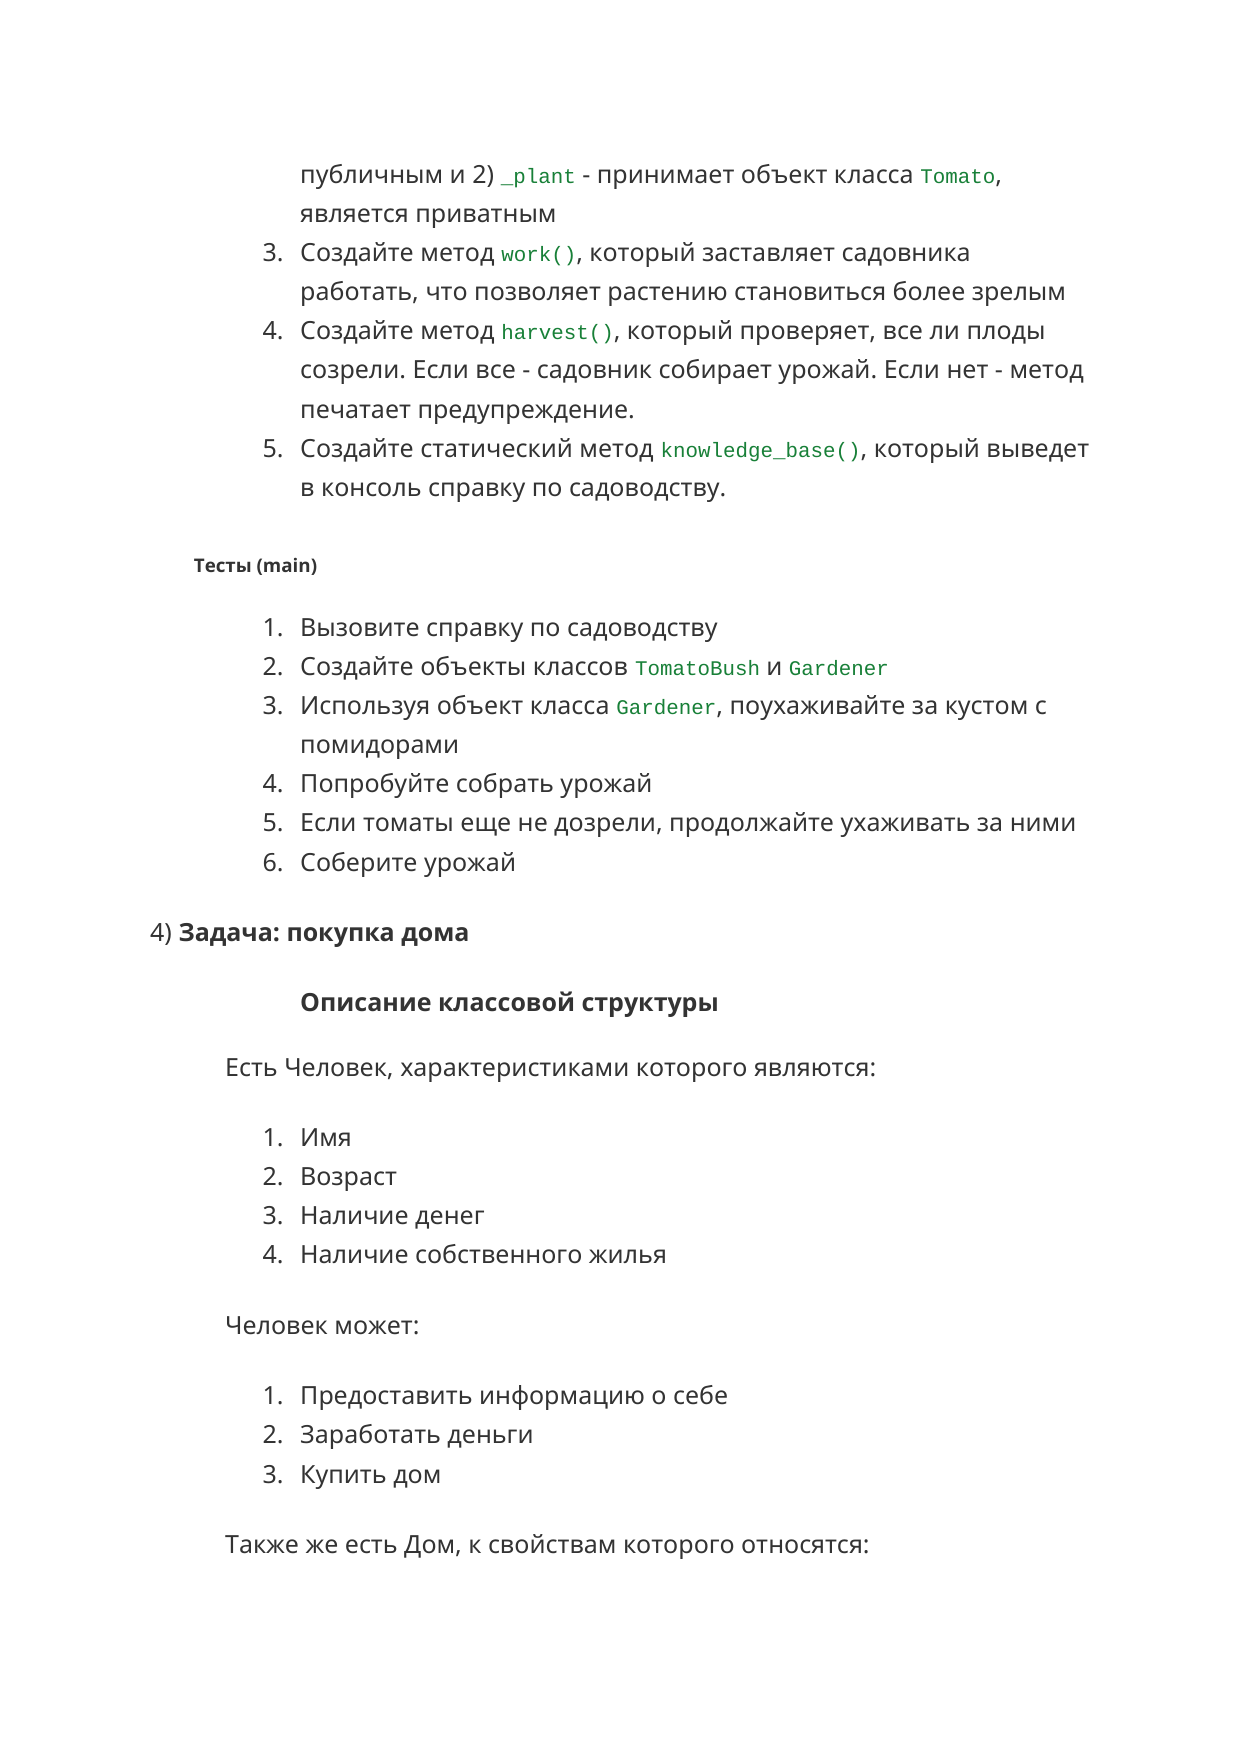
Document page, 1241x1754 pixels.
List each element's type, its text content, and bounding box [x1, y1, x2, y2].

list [262, 150, 1090, 228]
list Наличие собственного жилья [262, 1231, 1090, 1271]
list Предоставить информацию о себе [262, 1372, 1090, 1411]
list Вызовите справку по садоводству [262, 603, 1090, 642]
subtitle Тесты (main) [194, 546, 1090, 578]
text Также же есть Дом, к свойствам которого относятся: [225, 1521, 1090, 1561]
list Попробуйте собрать урожай [262, 760, 1090, 799]
list Купить дом [262, 1450, 1090, 1490]
text Есть Человек, характеристиками которого являются: [225, 1043, 1090, 1083]
list Создайте объекты классов TomatoBush и Gardener [262, 642, 1090, 681]
list Возраст [262, 1153, 1090, 1192]
list Наличие денег [262, 1192, 1090, 1231]
list Создайте статический метод knowledge_base(), который выведет в консоль справку по садоводству. [262, 424, 1090, 504]
text 4) Задача: покупка дома [150, 908, 1090, 949]
list Заработать деньги [262, 1411, 1090, 1450]
list Соберите урожай [262, 838, 1090, 878]
list Имя [262, 1113, 1090, 1153]
list Создайте метод work(), который заставляет садовника работать, что позволяет растению становиться более зрелым [262, 228, 1090, 307]
list Если томаты еще не дозрели, продолжайте ухаживать за ними [262, 799, 1090, 838]
text Описание классовой структуры [225, 979, 1090, 1019]
text Человек может: [225, 1301, 1090, 1342]
list Создайте метод harvest(), который проверяет, все ли плоды созрели. Если все - садовник собирает урожай. Если нет - метод печатает предупреждение. [262, 307, 1090, 424]
list Используя объект класса Gardener, поухаживайте за кустом с помидорами [262, 681, 1090, 760]
